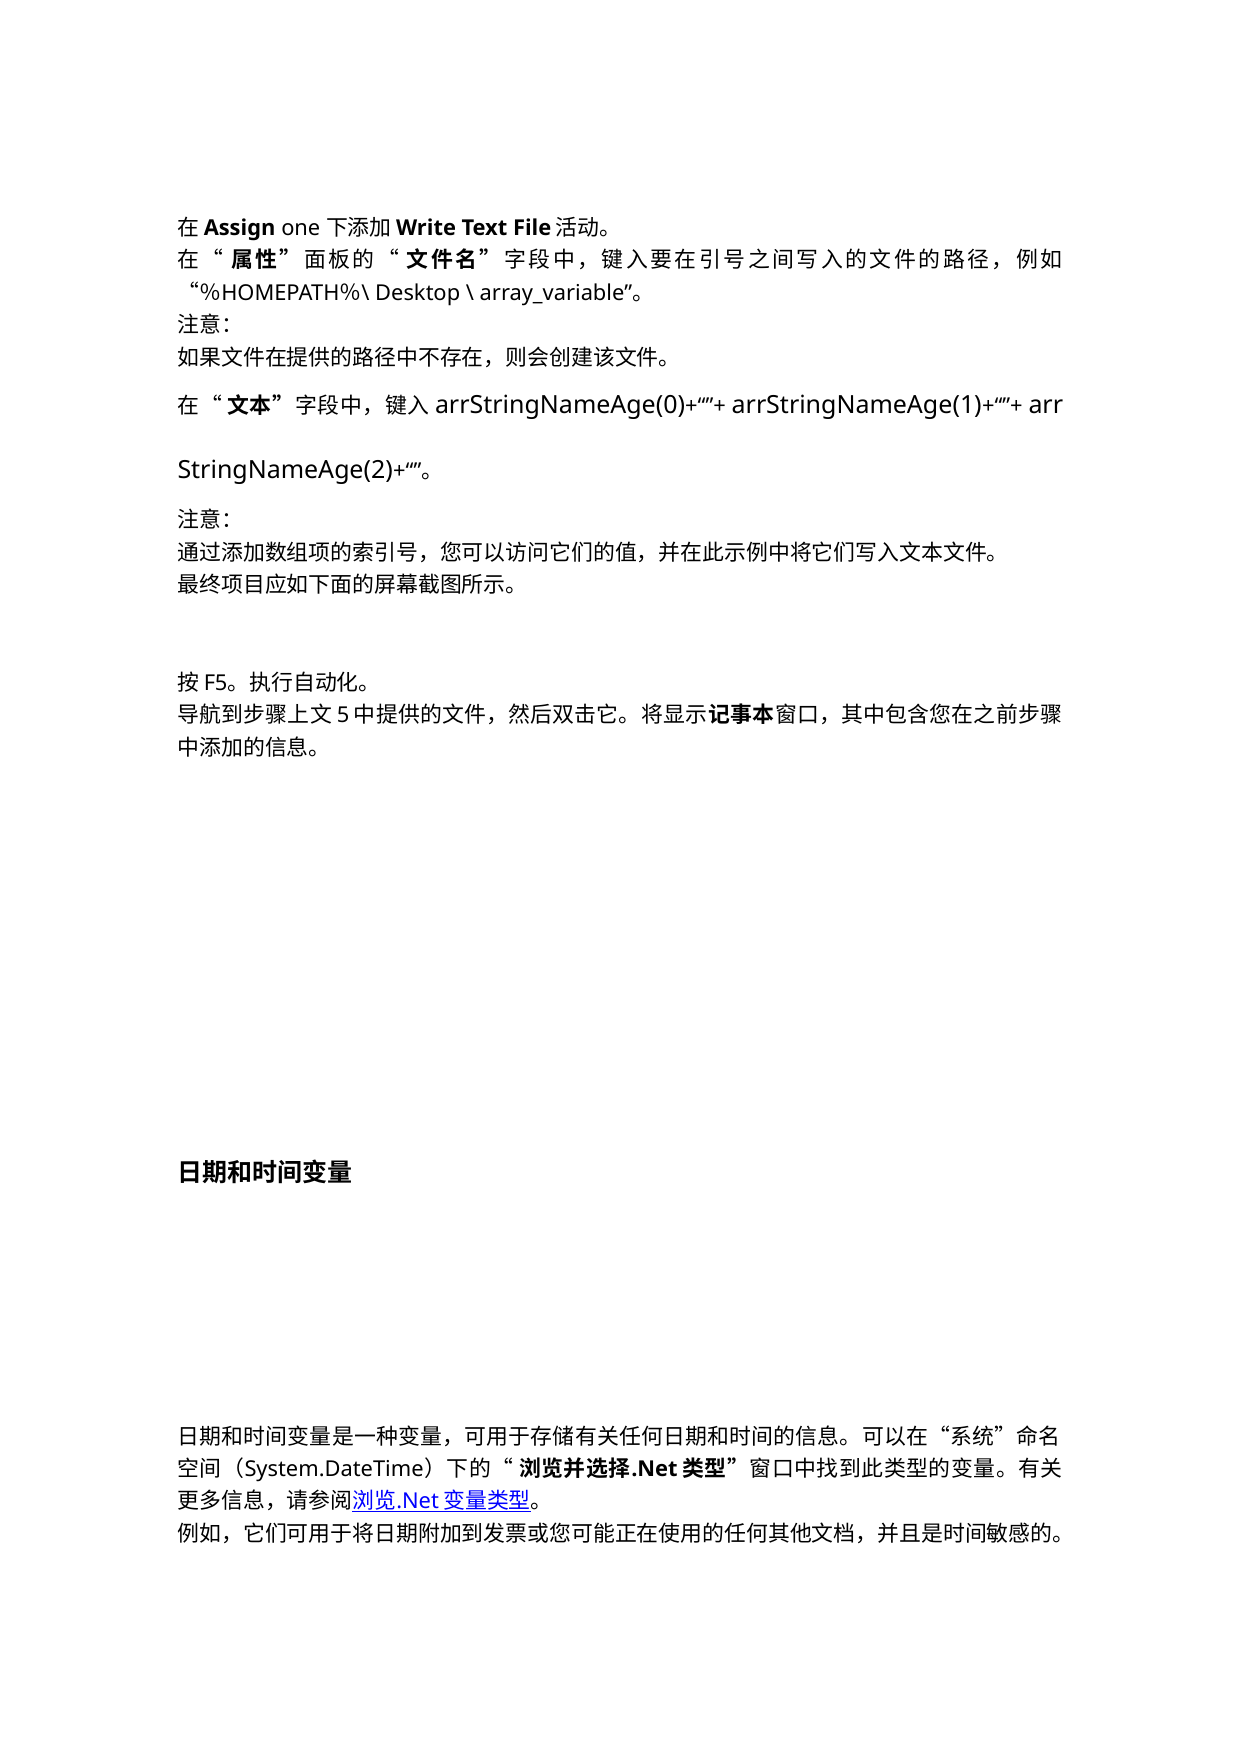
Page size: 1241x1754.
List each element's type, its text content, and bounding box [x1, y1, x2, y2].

text 在Assign one 下添加Write Text File活动。 [177, 209, 1063, 242]
text 导航到步骤上文5中提供的文件，然后双击它。将显示记事本窗口，其中包含您在之前步骤中添加的信息。 [177, 697, 1063, 762]
text 通过添加数组项的索引号，您可以访问它们的值，并在此示例中将它们写入文本文件。 [177, 534, 1063, 567]
text 按F5。执行自动化。 [177, 664, 1063, 697]
text 日期和时间变量是一种变量，可用于存储有关任何日期和时间的信息。可以在“系统”命名空间（System.DateTime）下的“ 浏览并选择.Net类型”窗口中找到此类型的变量。有关更多信息，请参阅浏览.Net变量类型。 [177, 1418, 1063, 1516]
text 在“ 文本”字段中，键入arrStringNameAge(0)+“”+ arrStringNameAge(1)+“”+ arrStringNameAge(2)+“”。 [177, 372, 1063, 502]
text 例如，它们可用于将日期附加到发票或您可能正在使用的任何其他文档，并且是时间敏感的。 [177, 1516, 1063, 1548]
text 注意： [177, 502, 1063, 534]
text 最终项目应如下面的屏幕截图所示。 [177, 567, 1063, 599]
text 如果文件在提供的路径中不存在，则会创建该文件。 [177, 339, 1063, 372]
text 在“ 属性”面板的“ 文件名”字段中，键入要在引号之间写入的文件的路径，例如“％HOMEPATH％\ Desktop \ array_variable”。 [177, 242, 1063, 307]
text 注意： [177, 307, 1063, 339]
subtitle 日期和时间变量 [177, 1138, 1063, 1203]
